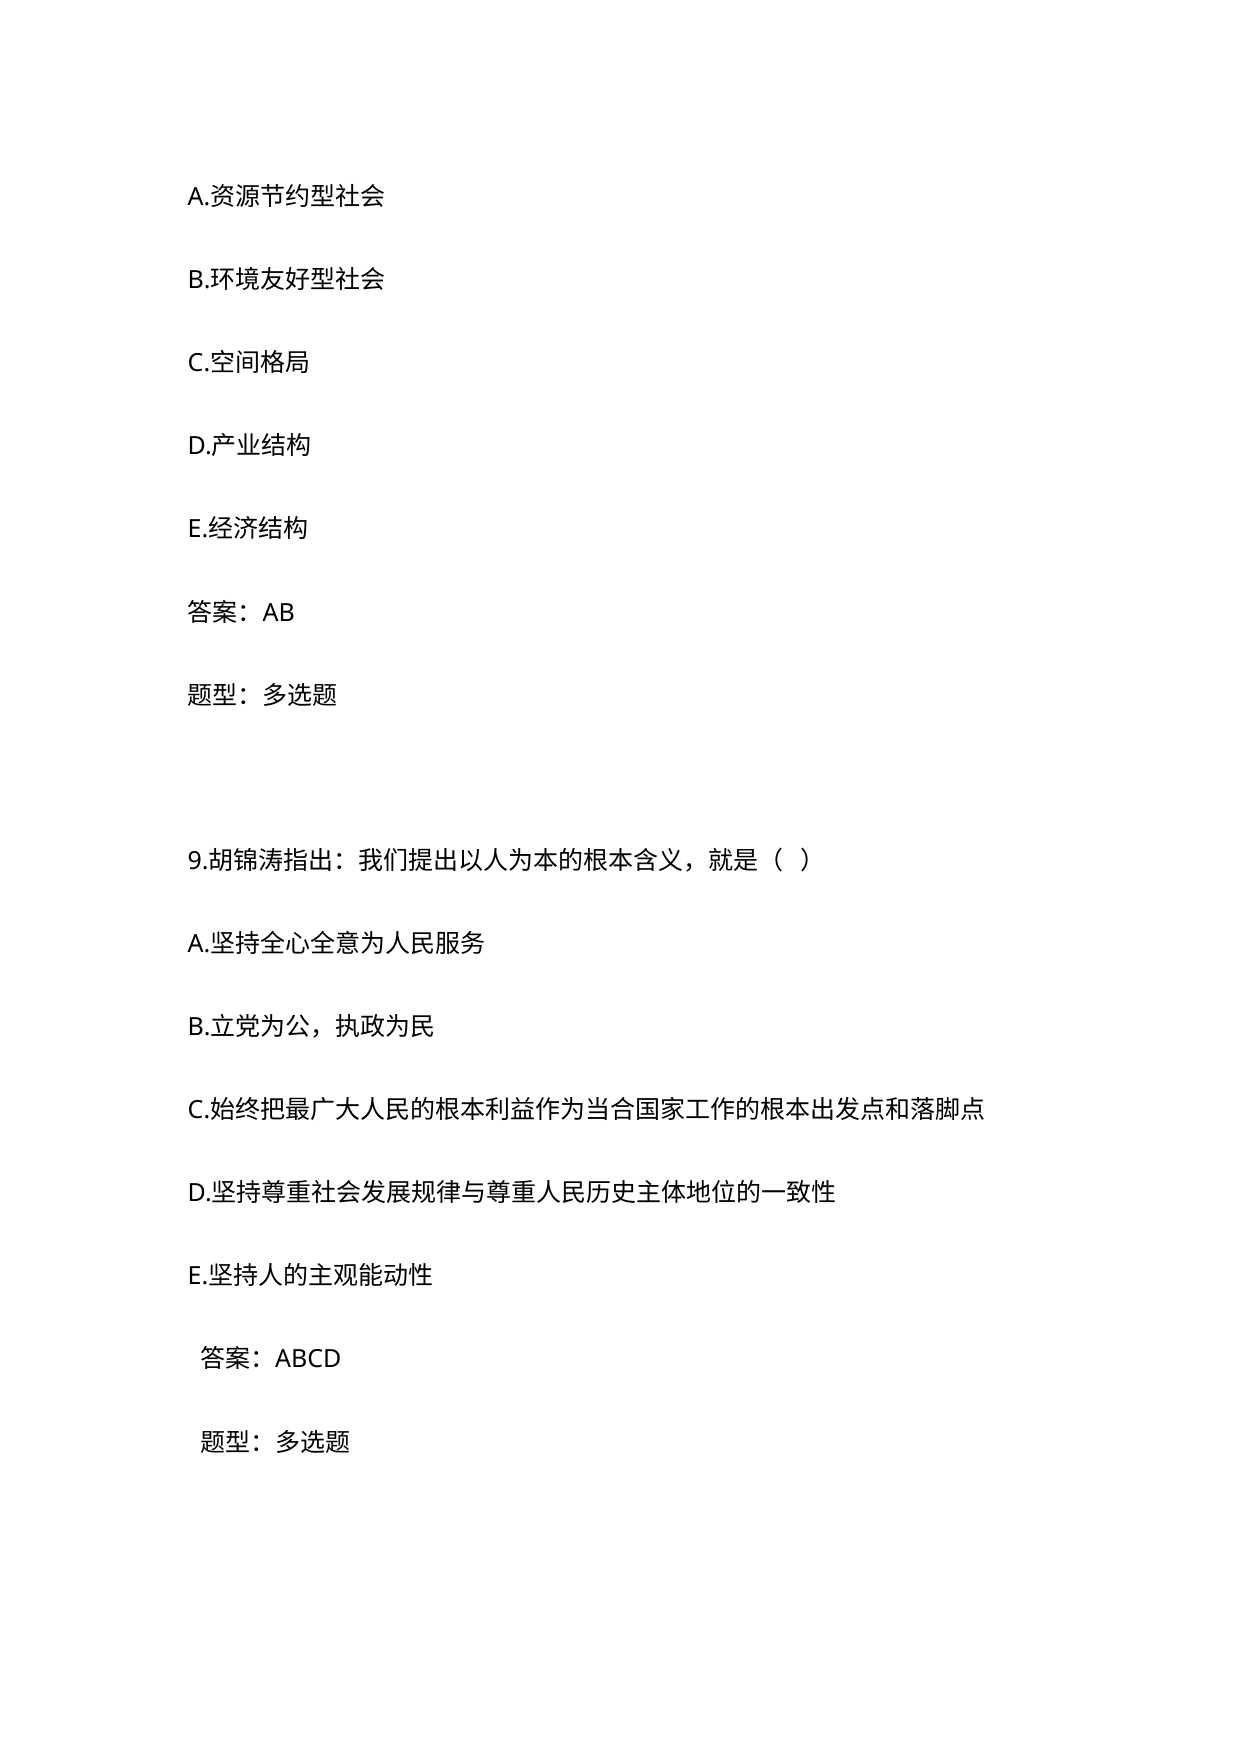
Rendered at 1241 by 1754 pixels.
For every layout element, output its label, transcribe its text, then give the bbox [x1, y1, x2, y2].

text E.坚持人的主观能动性 [187, 1241, 1053, 1306]
text B.立党为公，执政为民 [187, 992, 1053, 1057]
text A.资源节约型社会 [187, 162, 1053, 227]
text D.产业结构 [187, 411, 1053, 476]
text 答案：ABCD [200, 1324, 1053, 1389]
text C.空间格局 [187, 328, 1053, 393]
text C.始终把最广大人民的根本利益作为当合国家工作的根本出发点和落脚点 [187, 1075, 1053, 1140]
text 9.胡锦涛指出：我们提出以人为本的根本含义，就是（ ） [187, 826, 1053, 891]
text A.坚持全心全意为人民服务 [187, 909, 1053, 974]
text 题型：多选题 [187, 661, 1053, 726]
text B.环境友好型社会 [187, 245, 1053, 310]
text E.经济结构 [187, 494, 1053, 559]
text 答案：AB [187, 578, 1053, 643]
text D.坚持尊重社会发展规律与尊重人民历史主体地位的一致性 [187, 1158, 1053, 1223]
text 题型：多选题 [200, 1408, 1053, 1473]
